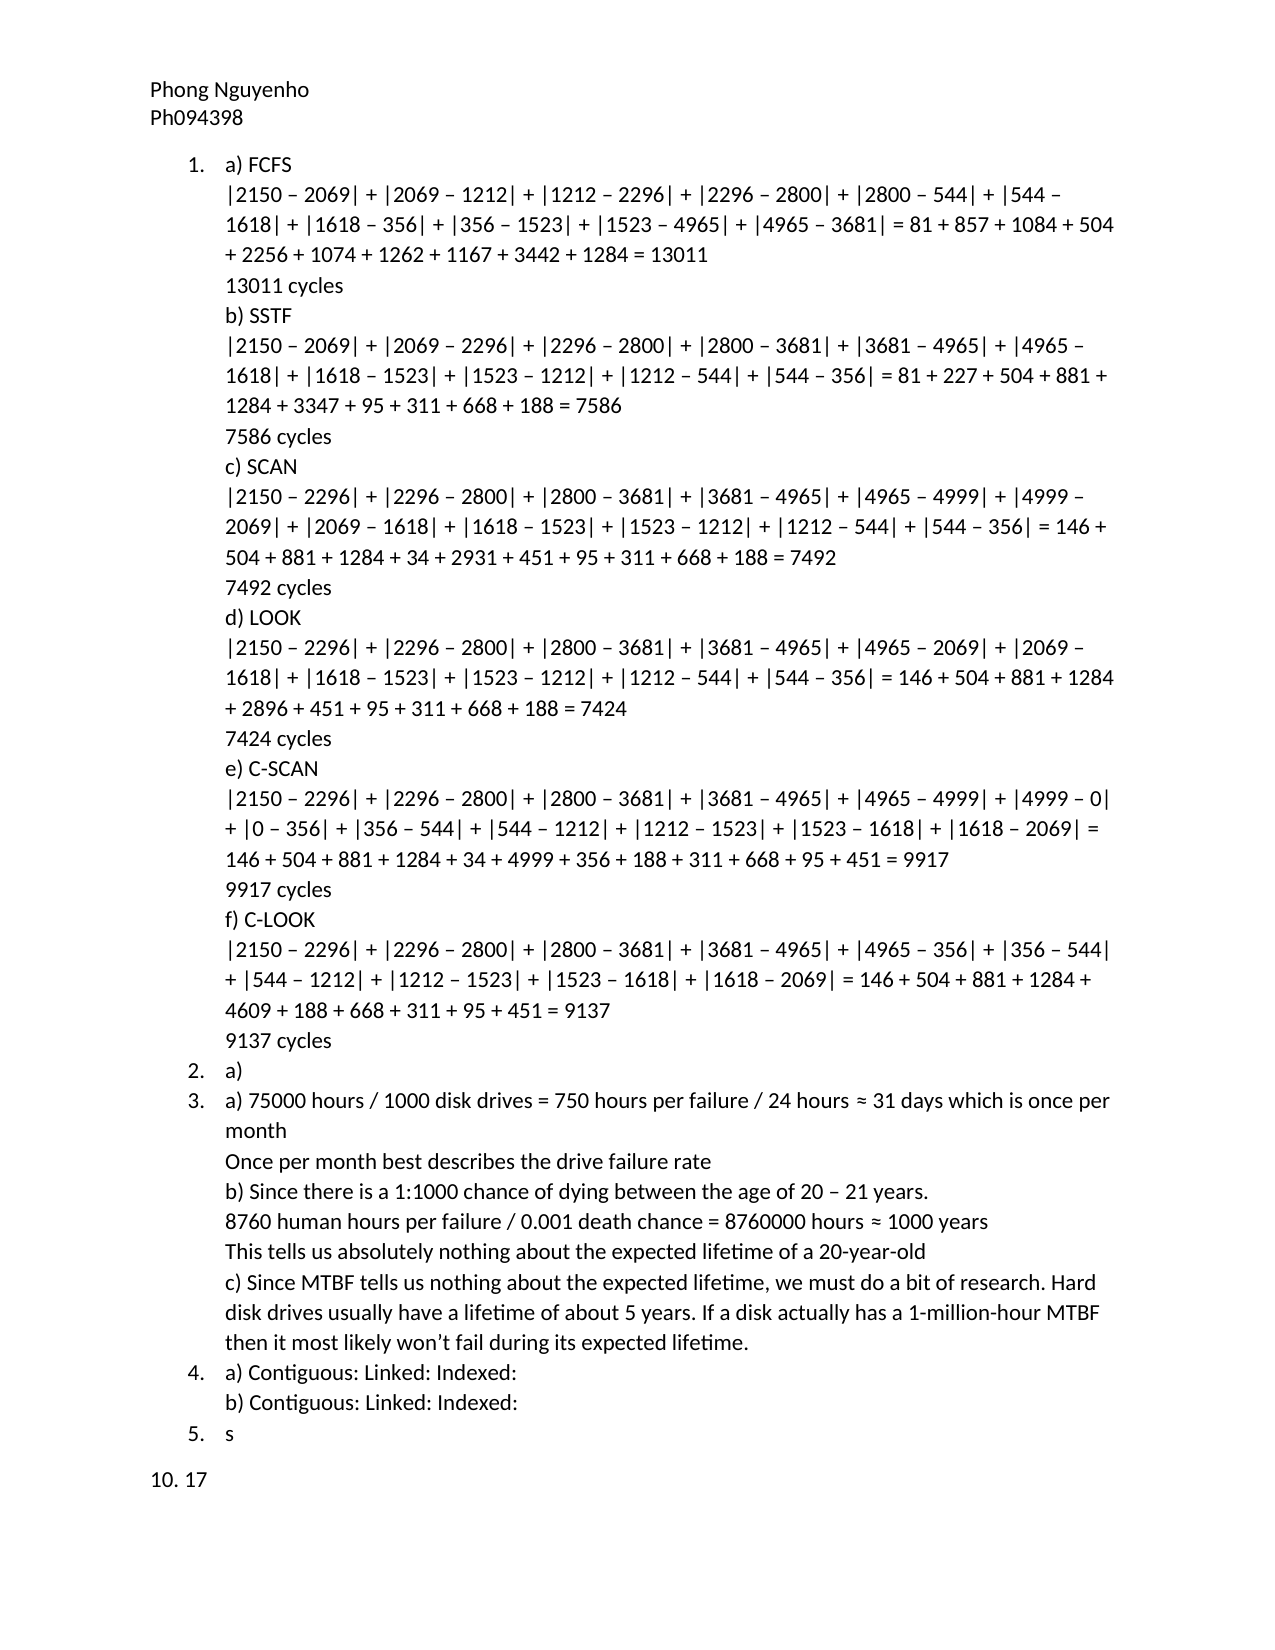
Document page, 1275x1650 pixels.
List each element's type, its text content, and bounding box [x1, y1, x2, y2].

list 9137 cycles [225, 1026, 1125, 1054]
list |2150 – 2296| + |2296 – 2800| + |2800 – 3681| + |3681 – 4965| + |4965 – 2069| + |2069 – 1618| + |1618 – 1523| + |1523 – 1212| + |1212 – 544| + |544 – 356| = 146 + 504 + 881 + 1284 + 2896 + 451 + 95 + 311 + 668 + 188 = 7424 [225, 633, 1125, 722]
list s [187, 1419, 1125, 1447]
list a) FCFS [187, 150, 1125, 178]
list a) Contiguous: Linked: Indexed: [187, 1358, 1125, 1386]
list a) 75000 hours / 1000 disk drives = 750 hours per failure / 24 hours ≈ 31 days which is once per month [187, 1086, 1125, 1145]
list 9917 cycles [225, 875, 1125, 903]
list |2150 – 2069| + |2069 – 1212| + |1212 – 2296| + |2296 – 2800| + |2800 – 544| + |544 – 1618| + |1618 – 356| + |356 – 1523| + |1523 – 4965| + |4965 – 3681| = 81 + 857 + 1084 + 504 + 2256 + 1074 + 1262 + 1167 + 3442 + 1284 = 13011 [225, 180, 1125, 269]
list c) Since MTBF tells us nothing about the expected lifetime, we must do a bit of research. Hard disk drives usually have a lifetime of about 5 years. If a disk actually has a 1-million-hour MTBF then it most likely won’t fail during its expected lifetime. [225, 1268, 1125, 1356]
list 7586 cycles [225, 422, 1125, 450]
list 7424 cycles [225, 724, 1125, 752]
list 13011 cycles [225, 271, 1125, 299]
text 10. 17 [150, 1466, 1125, 1494]
list |2150 – 2296| + |2296 – 2800| + |2800 – 3681| + |3681 – 4965| + |4965 – 4999| + |4999 – 2069| + |2069 – 1618| + |1618 – 1523| + |1523 – 1212| + |1212 – 544| + |544 – 356| = 146 + 504 + 881 + 1284 + 34 + 2931 + 451 + 95 + 311 + 668 + 188 = 7492 [225, 482, 1125, 571]
list This tells us absolutely nothing about the expected lifetime of a 20-year-old [225, 1237, 1125, 1266]
list |2150 – 2069| + |2069 – 2296| + |2296 – 2800| + |2800 – 3681| + |3681 – 4965| + |4965 – 1618| + |1618 – 1523| + |1523 – 1212| + |1212 – 544| + |544 – 356| = 81 + 227 + 504 + 881 + 1284 + 3347 + 95 + 311 + 668 + 188 = 7586 [225, 331, 1125, 420]
list 8760 human hours per failure / 0.001 death chance = 8760000 hours ≈ 1000 years [225, 1207, 1125, 1235]
list e) C-SCAN [225, 754, 1125, 782]
list 7492 cycles [225, 573, 1125, 601]
list f) C-LOOK [225, 905, 1125, 933]
list |2150 – 2296| + |2296 – 2800| + |2800 – 3681| + |3681 – 4965| + |4965 – 356| + |356 – 544| + |544 – 1212| + |1212 – 1523| + |1523 – 1618| + |1618 – 2069| = 146 + 504 + 881 + 1284 + 4609 + 188 + 668 + 311 + 95 + 451 = 9137 [225, 935, 1125, 1024]
list Once per month best describes the drive failure rate [225, 1147, 1125, 1175]
list b) SSTF [225, 301, 1125, 329]
list b) Contiguous: Linked: Indexed: [225, 1388, 1125, 1417]
list a) [187, 1056, 1125, 1084]
list c) SCAN [225, 452, 1125, 480]
list |2150 – 2296| + |2296 – 2800| + |2800 – 3681| + |3681 – 4965| + |4965 – 4999| + |4999 – 0| + |0 – 356| + |356 – 544| + |544 – 1212| + |1212 – 1523| + |1523 – 1618| + |1618 – 2069| = 146 + 504 + 881 + 1284 + 34 + 4999 + 356 + 188 + 311 + 668 + 95 + 451 = 9917 [225, 784, 1125, 873]
list b) Since there is a 1:1000 chance of dying between the age of 20 – 21 years. [225, 1177, 1125, 1205]
list d) LOOK [225, 603, 1125, 631]
